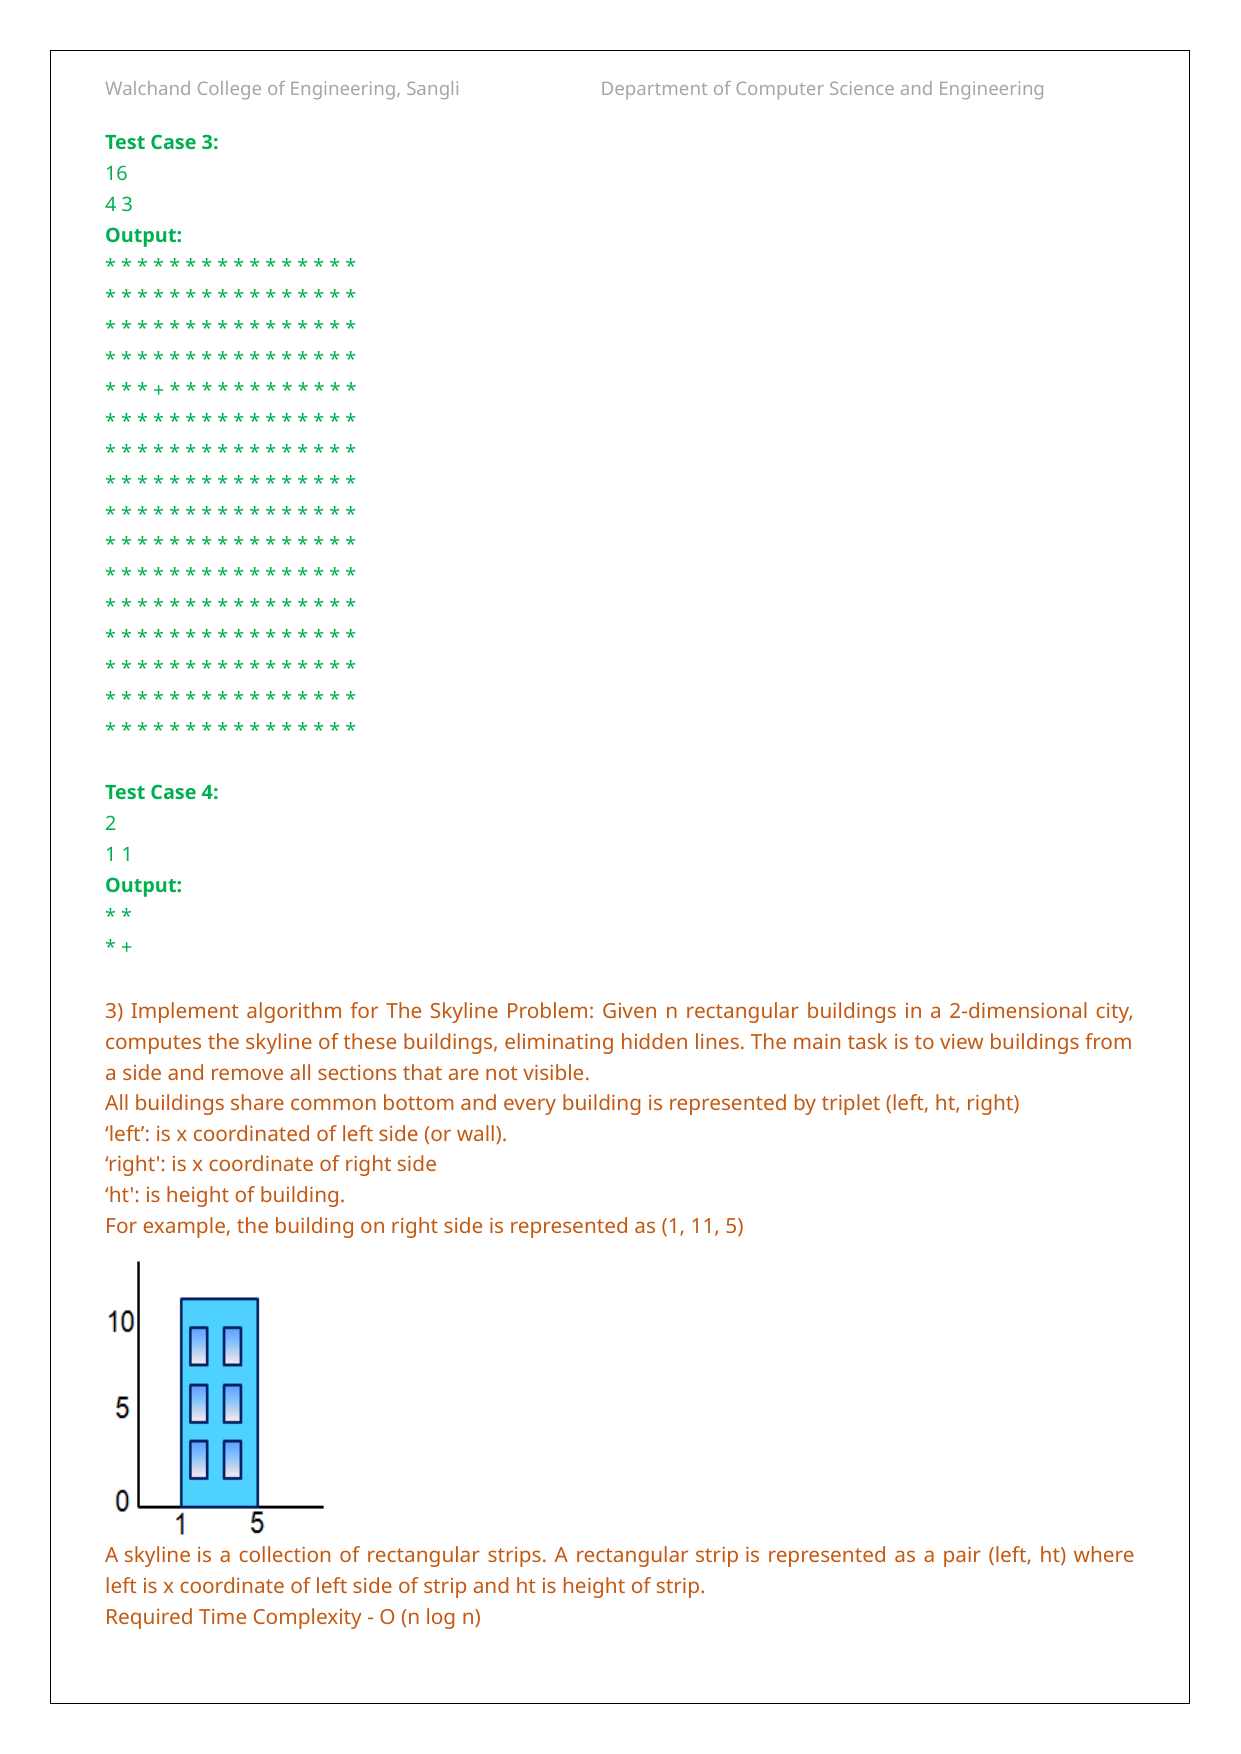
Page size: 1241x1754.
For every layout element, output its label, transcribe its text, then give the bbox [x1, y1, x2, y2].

text ‘left’: is x coordinated of left side (or wall). ‘right': is x coordinate of right side ‘ht': is height of building. [105, 1119, 1135, 1209]
text * * * * * * * * * * * * * * * * [105, 407, 1135, 434]
text * * * * * * * * * * * * * * * * [105, 283, 1135, 310]
text * * * * * * * * * * * * * * * * [105, 593, 1135, 619]
text A skyline is a collection of rectangular strips. A rectangular strip is represented as a pair (left, ht) where left is x coordinate of left side of strip and ht is height of strip. [105, 1541, 1135, 1600]
text * * * * * * * * * * * * * * * * [105, 685, 1135, 712]
text * + [105, 933, 1135, 960]
text Test Case 4: [105, 778, 1135, 805]
text * * * * * * * * * * * * * * * * [105, 654, 1135, 681]
text * * * * * * * * * * * * * * * * [105, 314, 1135, 341]
text * * * * * * * * * * * * * * * * [105, 531, 1135, 558]
text All buildings share common bottom and every building is represented by triplet (left, ht, right) [105, 1088, 1135, 1117]
text Output: [105, 221, 1135, 248]
text 3) Implement algorithm for The Skyline Problem: Given n rectangular buildings in a 2-dimensional city, computes the skyline of these buildings, eliminating hidden lines. The main task is to view buildings from a side and remove all sections that are not visible. [105, 996, 1135, 1086]
picture [105, 1257, 324, 1539]
text 2 [105, 809, 1135, 836]
text Test Case 3: [105, 128, 1135, 156]
text * * * + * * * * * * * * * * * * [105, 376, 1135, 403]
text 1 1 [105, 840, 1135, 867]
text * * * * * * * * * * * * * * * * [105, 562, 1135, 589]
text * * * * * * * * * * * * * * * * [105, 716, 1135, 743]
text * * * * * * * * * * * * * * * * [105, 252, 1135, 279]
text 4 3 [105, 190, 1135, 217]
text 16 [105, 159, 1135, 186]
text Output: [105, 871, 1135, 898]
text For example, the building on right side is represented as (1, 11, 5) [105, 1211, 1135, 1239]
text * * * * * * * * * * * * * * * * [105, 623, 1135, 651]
text * * * * * * * * * * * * * * * * [105, 469, 1135, 496]
text * * * * * * * * * * * * * * * * [105, 500, 1135, 527]
text * * * * * * * * * * * * * * * * [105, 438, 1135, 465]
text * * [105, 902, 1135, 929]
text Required Time Complexity - O (n log n) [105, 1602, 1135, 1630]
text * * * * * * * * * * * * * * * * [105, 345, 1135, 372]
